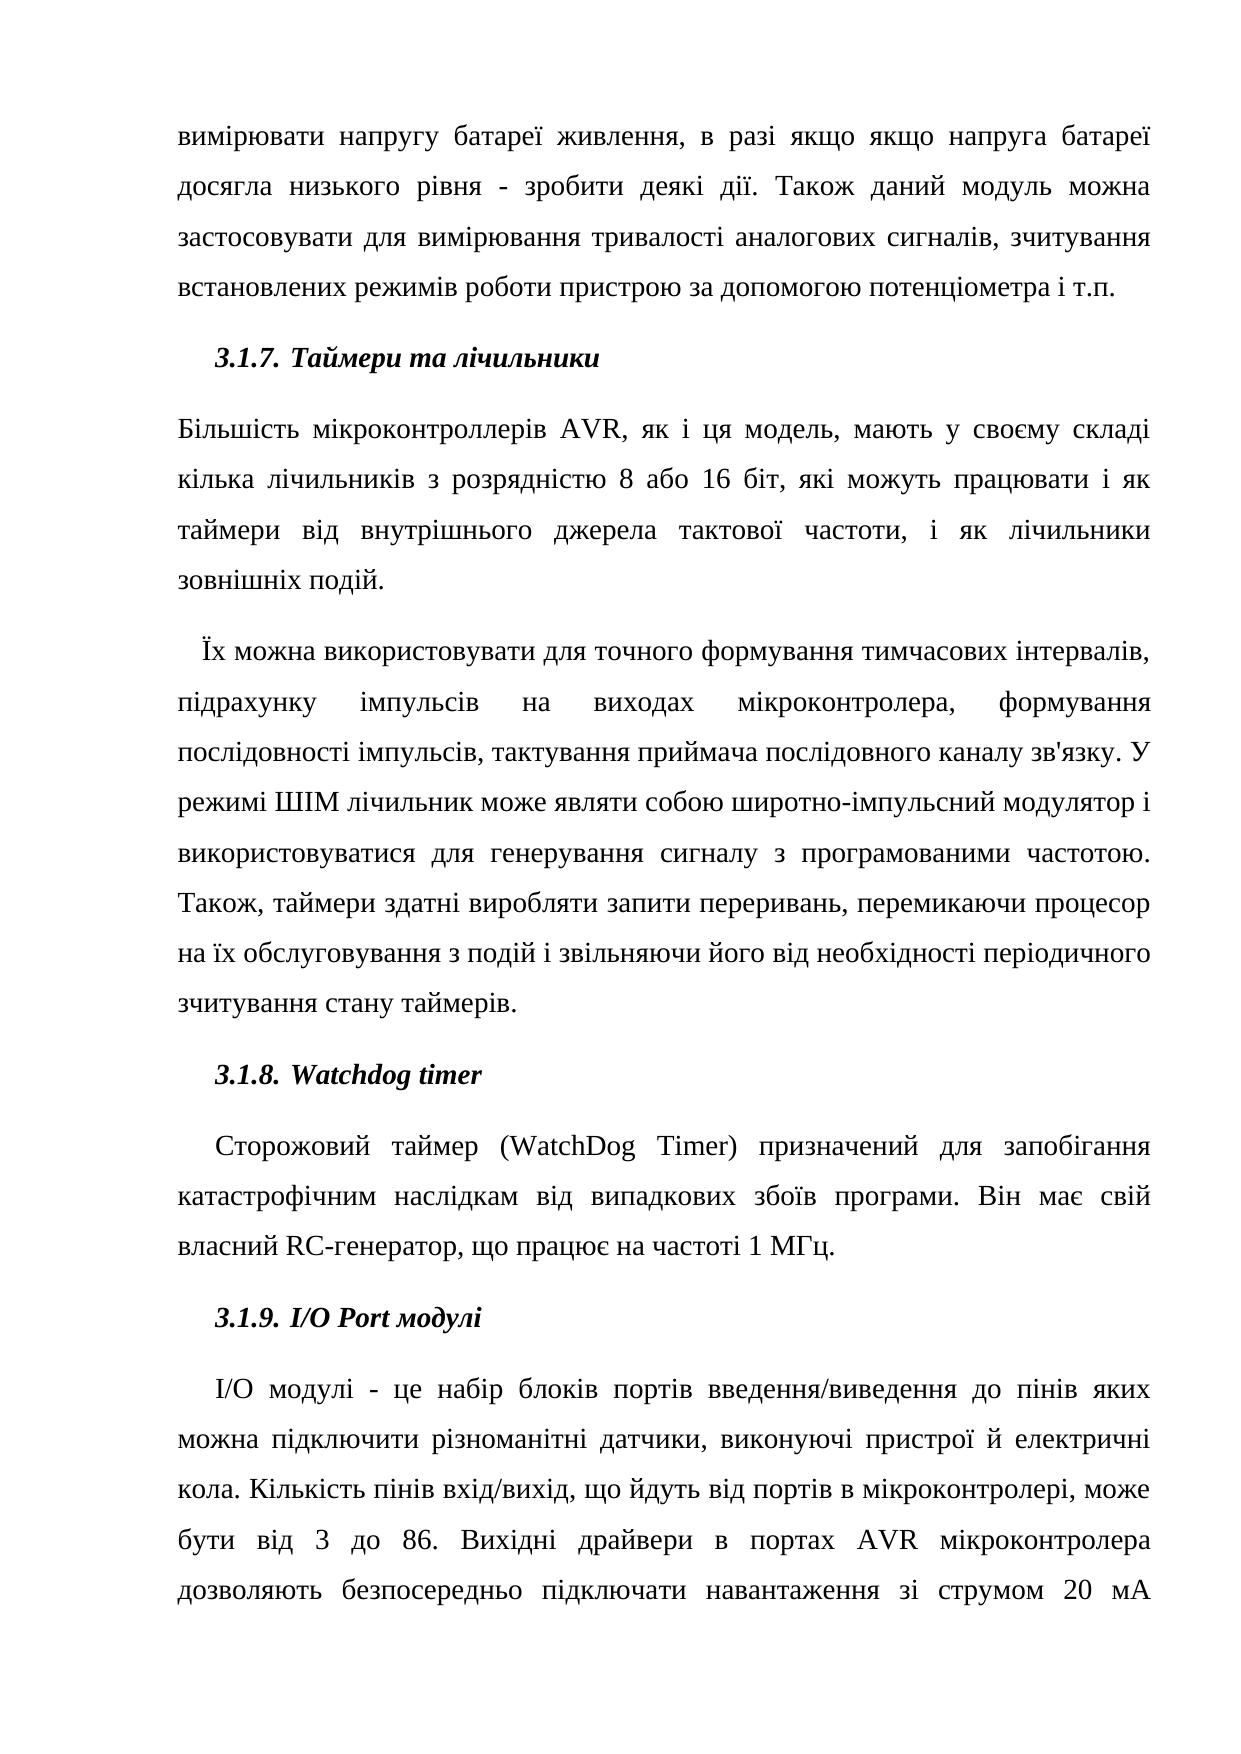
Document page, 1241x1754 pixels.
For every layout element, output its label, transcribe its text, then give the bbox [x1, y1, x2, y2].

list Таймери та лічильники [215, 340, 1152, 374]
list I/O Port модулі [215, 1300, 1152, 1333]
list Watchdog timer [215, 1057, 1152, 1090]
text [177, 1371, 1152, 1606]
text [177, 118, 1152, 303]
text Сторожовий таймер (WatchDog Timer) призначений для запобігання катастрофічним наслідкам від випадкових збоїв програми. Він має свій власний RC-генератор, що працює на частоті 1 МГц. [177, 1128, 1152, 1262]
text Їх можна використовувати для точного формування тимчасових інтервалів, підрахунку імпульсів на виходах мікроконтролера, формування послідовності імпульсів, тактування приймача послідовного каналу зв'язку. У режимі ШІМ лічильник може являти собою широтно-імпульсний модулятор і використовуватися для генерування сигналу з програмованими частотою. Також, таймери здатні виробляти запити переривань, перемикаючи процесор на їх обслуговування з подій і звільняючи його від необхідності періодичного зчитування стану таймерів. [177, 633, 1152, 1019]
text Більшість мікроконтроллерів AVR, як і ця модель, мають у своєму складі кілька лічильників з розрядністю 8 або 16 біт, які можуть працювати і як таймери від внутрішнього джерела тактової частоти, і як лічильники зовнішніх подій. [177, 411, 1152, 596]
